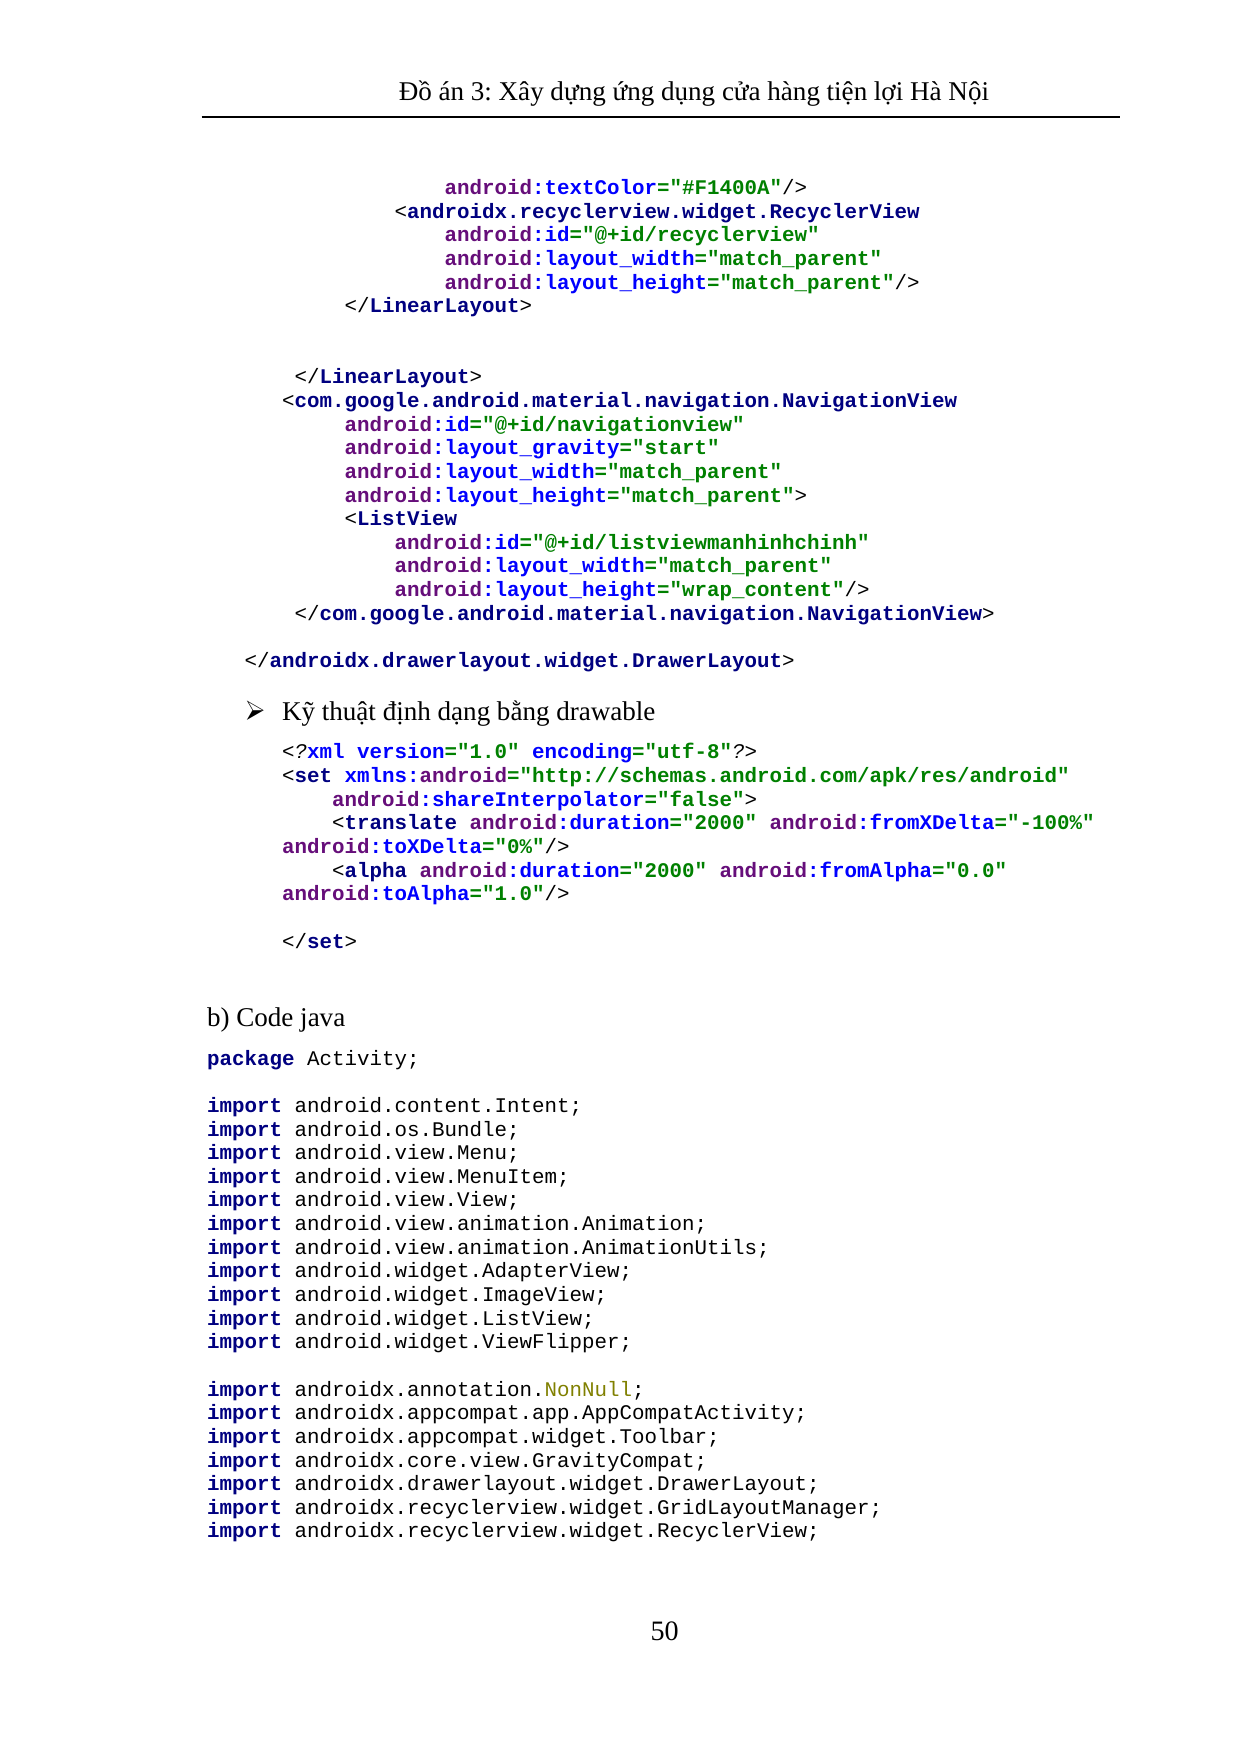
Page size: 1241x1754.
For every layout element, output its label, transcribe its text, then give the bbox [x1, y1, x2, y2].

text b) Code java [207, 1001, 1122, 1032]
text <?xml version="1.0" encoding="utf-8"?> <set xmlns:android="http://schemas.android.com/apk/res/android" android:shareInterpolator="false"> <translate android:duration="2000" android:fromXDelta="-100%" android:toXDelta="0%"/> <alpha android:duration="2000" android:fromAlpha="0.0" android:toAlpha="1.0"/> </set> [282, 741, 1122, 954]
list Kỹ thuật định dạng bằng drawable [244, 694, 1122, 726]
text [207, 1048, 1122, 1568]
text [244, 177, 1122, 674]
